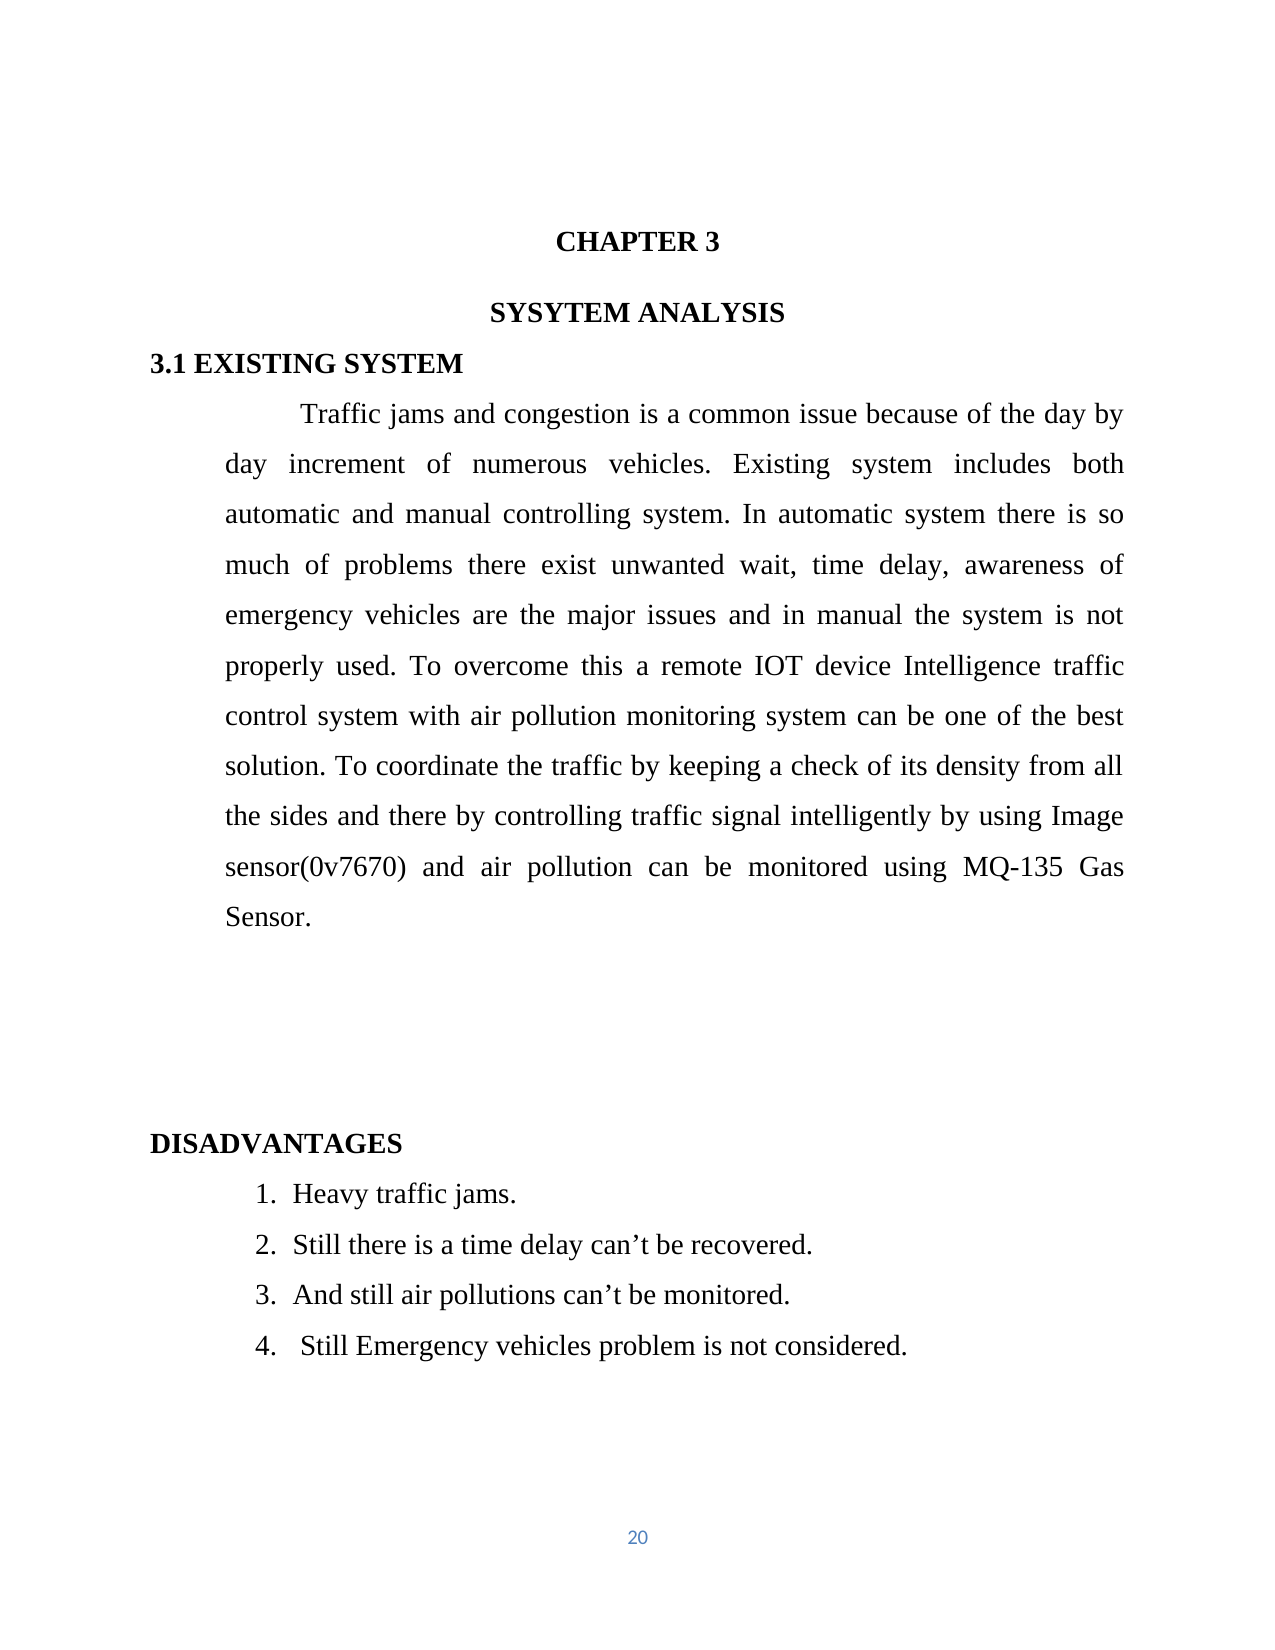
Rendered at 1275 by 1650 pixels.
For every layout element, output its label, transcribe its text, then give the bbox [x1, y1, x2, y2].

list Still there is a time delay can’t be recovered. [255, 1227, 1125, 1261]
text SYSYTEM ANALYSIS [150, 295, 1125, 329]
text CHAPTER 3 [150, 224, 1125, 258]
text Traffic jams and congestion is a common issue because of the day by day increment of numerous vehicles. Existing system includes both automatic and manual controlling system. In automatic system there is so much of problems there exist unwanted wait, time delay, awareness of emergency vehicles are the major issues and in manual the system is not properly used. To overcome this a remote IOT device Intelligence traffic control system with air pollution monitoring system can be one of the best solution. To coordinate the traffic by keeping a check of its density from all the sides and there by controlling traffic signal intelligently by using Image sensor(0v7670) and air pollution can be monitored using MQ-135 Gas Sensor. [225, 396, 1125, 933]
list Still Emergency vehicles problem is not considered. [255, 1328, 1125, 1361]
list Heavy traffic jams. [255, 1177, 1125, 1210]
text 3.1 EXISTING SYSTEM [150, 346, 1125, 379]
list And still air pollutions can’t be monitored. [255, 1277, 1125, 1311]
text DISADVANTAGES [150, 1126, 1125, 1160]
